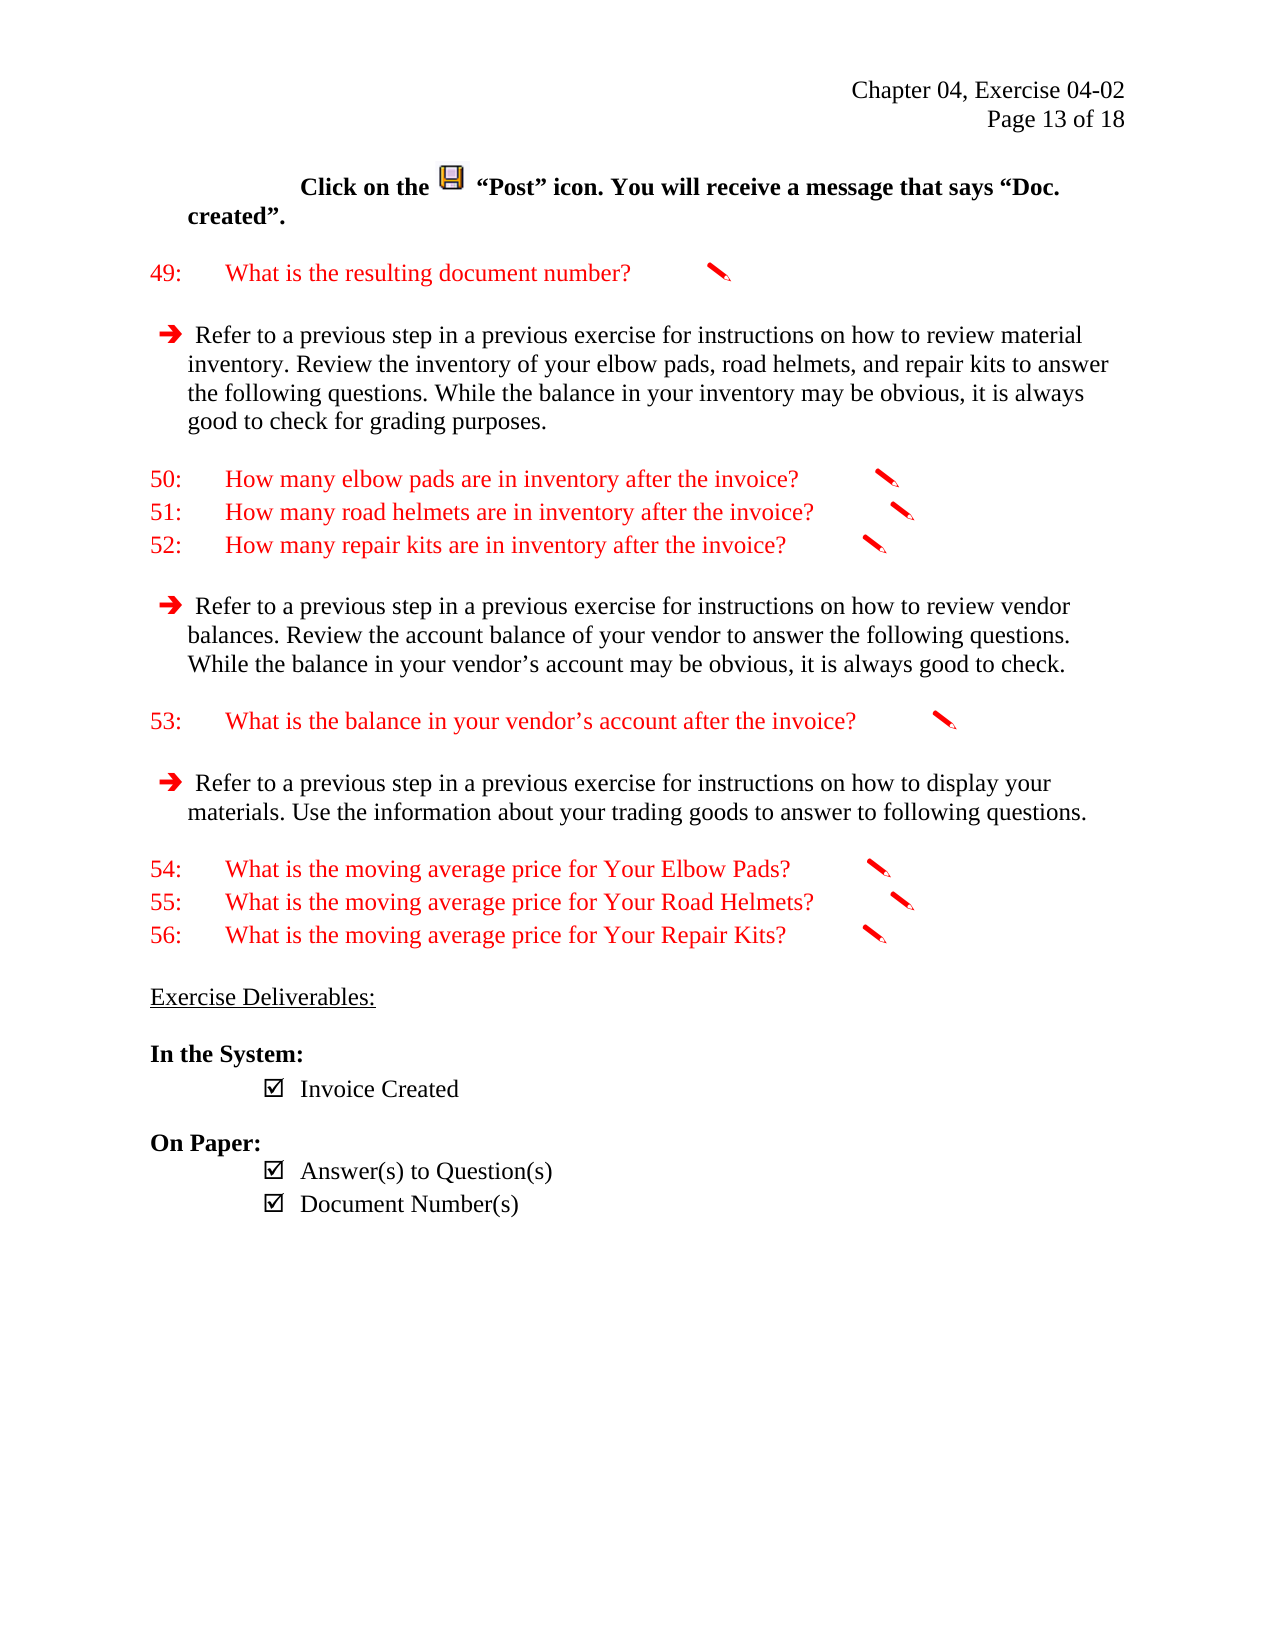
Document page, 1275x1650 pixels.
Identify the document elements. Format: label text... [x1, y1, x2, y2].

list Invoice Created [262, 1074, 1125, 1103]
text Refer to a previous step in a previous exercise for instructions on how to review material inventory. Review the inventory of your elbow pads, road helmets, and repair kits to answer the following questions. While the balance in your inventory may be obvious, it is always good to check for grading purposes. [157, 320, 1125, 435]
text Refer to a previous step in a previous exercise for instructions on how to review vendor balances. Review the account balance of your vendor to answer the following questions. While the balance in your vendor’s account may be obvious, it is always good to check. [157, 591, 1125, 678]
list Click on the “Post” icon. You will receive a message that says “Doc. created”. [187, 161, 1125, 230]
list Document Number(s) [262, 1189, 1125, 1218]
list Answer(s) to Question(s) [262, 1156, 1125, 1185]
picture [435, 161, 470, 196]
subtitle Exercise Deliverables: [150, 982, 1125, 1011]
text On Paper: [150, 1128, 1125, 1156]
text In the System: [150, 1039, 1125, 1068]
text Refer to a previous step in a previous exercise for instructions on how to display your materials. Use the information about your trading goods to answer to following questions. [157, 768, 1125, 826]
